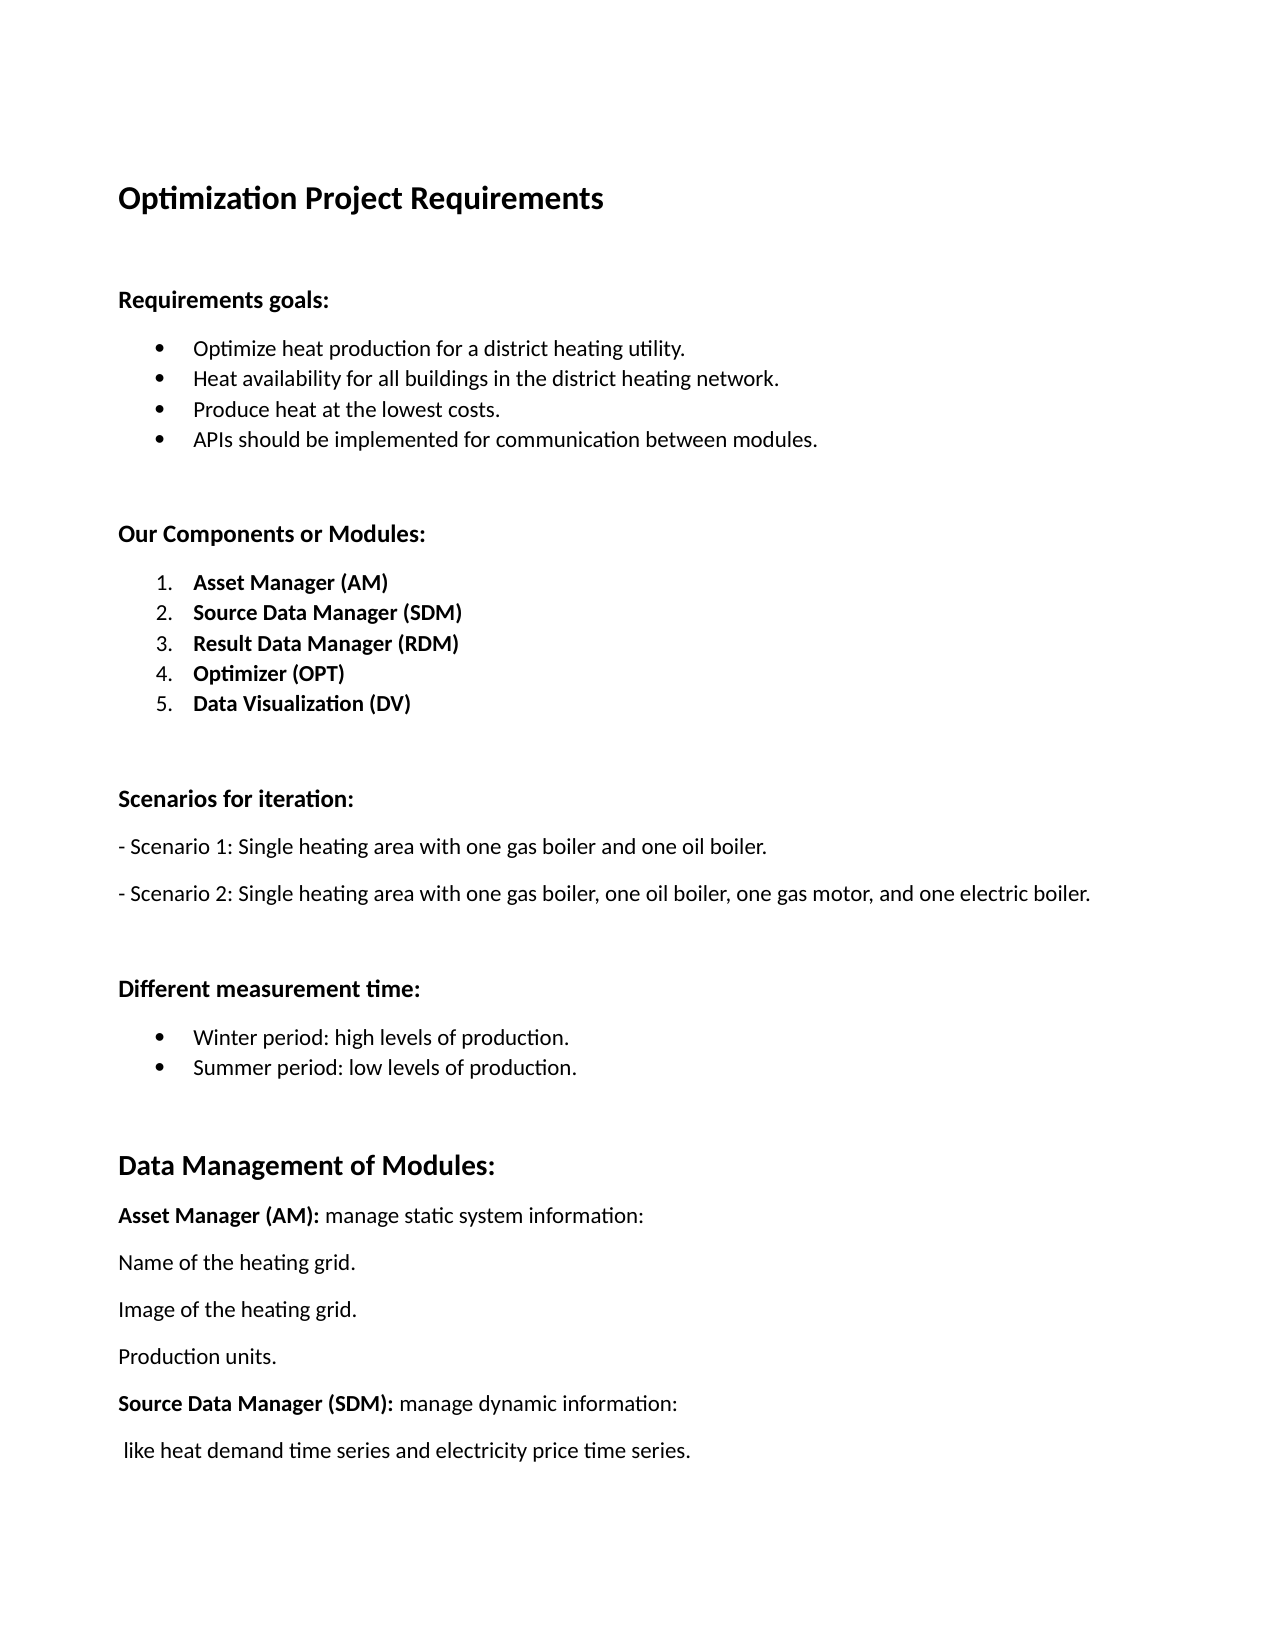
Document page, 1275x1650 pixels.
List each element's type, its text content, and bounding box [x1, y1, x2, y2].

list Data Visualization (DV) [156, 689, 1157, 717]
text Source Data Manager (SDM): manage dynamic information: [118, 1389, 1157, 1417]
list Source Data Manager (SDM) [156, 598, 1157, 626]
list Optimizer (OPT) [156, 659, 1157, 687]
text - Scenario 1: Single heating area with one gas boiler and one oil boiler. [118, 832, 1157, 860]
text Data Management of Modules: [118, 1147, 1157, 1182]
text Name of the heating grid. [118, 1248, 1157, 1277]
text Scenarios for iteration: [118, 783, 1157, 813]
list Optimize heat production for a district heating utility. [156, 334, 1157, 362]
text Image of the heating grid. [118, 1295, 1157, 1323]
text - Scenario 2: Single heating area with one gas boiler, one oil boiler, one gas motor, and one electric boiler. [118, 879, 1157, 907]
text Asset Manager (AM): manage static system information: [118, 1202, 1157, 1230]
list Asset Manager (AM) [156, 568, 1157, 596]
text Different measurement time: [118, 973, 1157, 1003]
list Result Data Manager (RDM) [156, 629, 1157, 657]
list Summer period: low levels of production. [156, 1053, 1157, 1081]
list Heat availability for all buildings in the district heating network. [156, 364, 1157, 392]
text Production units. [118, 1342, 1157, 1370]
text Requirements goals: [118, 285, 1157, 315]
text Optimization Project Requirements [118, 177, 1157, 218]
text Our Components or Modules: [118, 519, 1157, 549]
list Winter period: high levels of production. [156, 1023, 1157, 1051]
list Produce heat at the lowest costs. [156, 395, 1157, 423]
list APIs should be implemented for communication between modules. [156, 425, 1157, 453]
text like heat demand time series and electricity price time series. [118, 1436, 1157, 1464]
